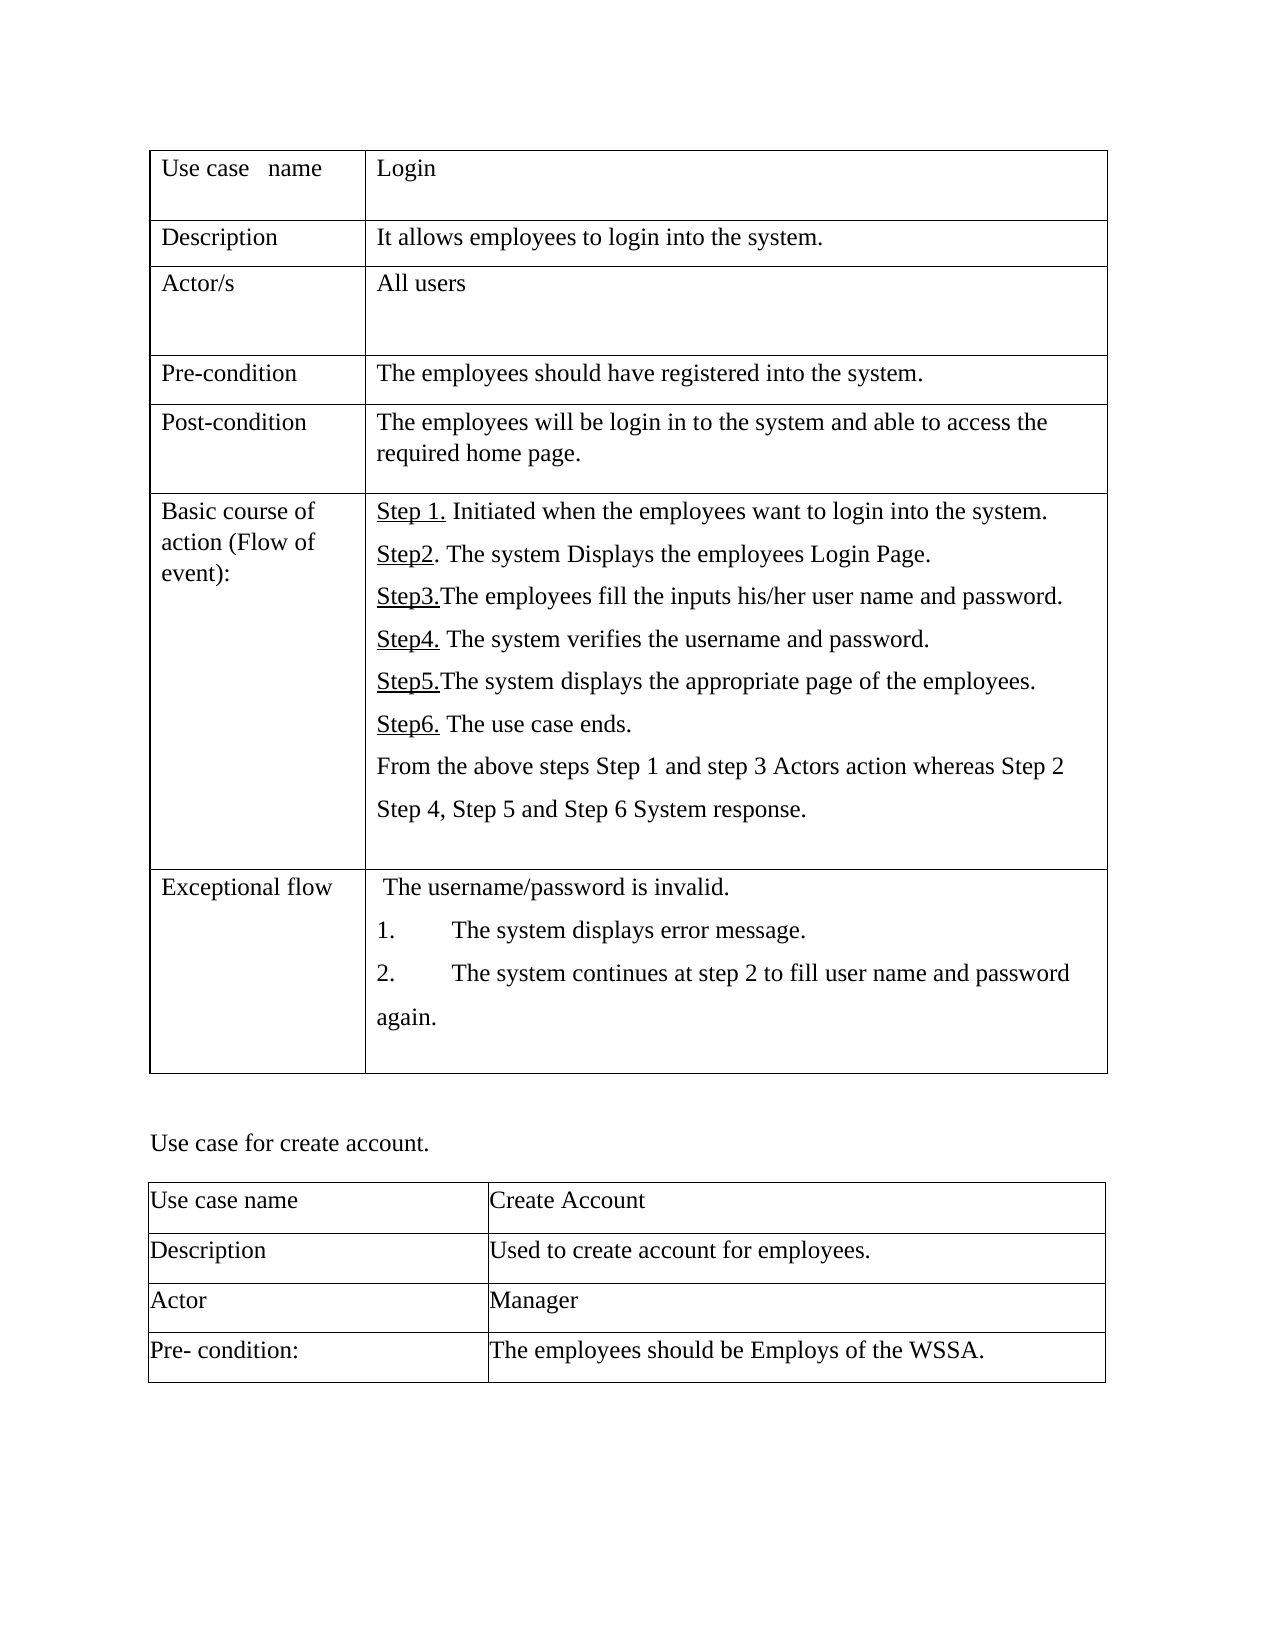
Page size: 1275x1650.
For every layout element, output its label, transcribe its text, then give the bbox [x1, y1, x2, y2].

table_header Use case name [151, 151, 365, 219]
table_cell Post-condition [151, 405, 365, 493]
table_cell All users [366, 267, 1107, 355]
table_cell Pre- condition: [149, 1333, 458, 1382]
table_cell The employees should be Employs of the WSSA. [489, 1333, 1105, 1382]
table_cell The employees should have registered into the system. [366, 356, 1107, 404]
table_cell Exceptional flow [151, 870, 365, 1073]
table_cell Step 1. Initiated when the employees want to login into the system. Step2. The system Displays the employees Login Page. Step3.The employees fill the inputs his/her user name and password. Step4. The system verifies the username and password. Step5.The system displays the appropriate page of the employees. Step6. The use case ends. From the above steps Step 1 and step 3 Actors action whereas Step 2 Step 4, Step 5 and Step 6 System response. [366, 494, 1107, 869]
table_cell Basic course of action (Flow of event): [151, 494, 365, 869]
table_cell [458, 1234, 488, 1282]
table_header Create Account [489, 1183, 1105, 1233]
table_cell Used to create account for employees. [489, 1234, 1105, 1282]
table_cell Description [151, 221, 365, 266]
table_header Login [366, 151, 1107, 219]
table_cell [458, 1333, 488, 1382]
table_cell Description [149, 1234, 458, 1282]
table_cell Actor [149, 1284, 458, 1332]
table_cell Pre-condition [151, 356, 365, 404]
table_cell It allows employees to login into the system. [366, 221, 1107, 266]
table_cell The username/password is invalid. The system displays error message. The system continues at step 2 to fill user name and password again. [366, 870, 1107, 1073]
table_cell The employees will be login in to the system and able to access the required home page. [366, 405, 1107, 493]
table_header [458, 1183, 488, 1233]
table_cell [458, 1284, 488, 1332]
table_cell Actor/s [151, 267, 365, 355]
text Use case for create account. [150, 1128, 1106, 1157]
table_header Use case name [149, 1183, 458, 1233]
table_cell Manager [489, 1284, 1105, 1332]
